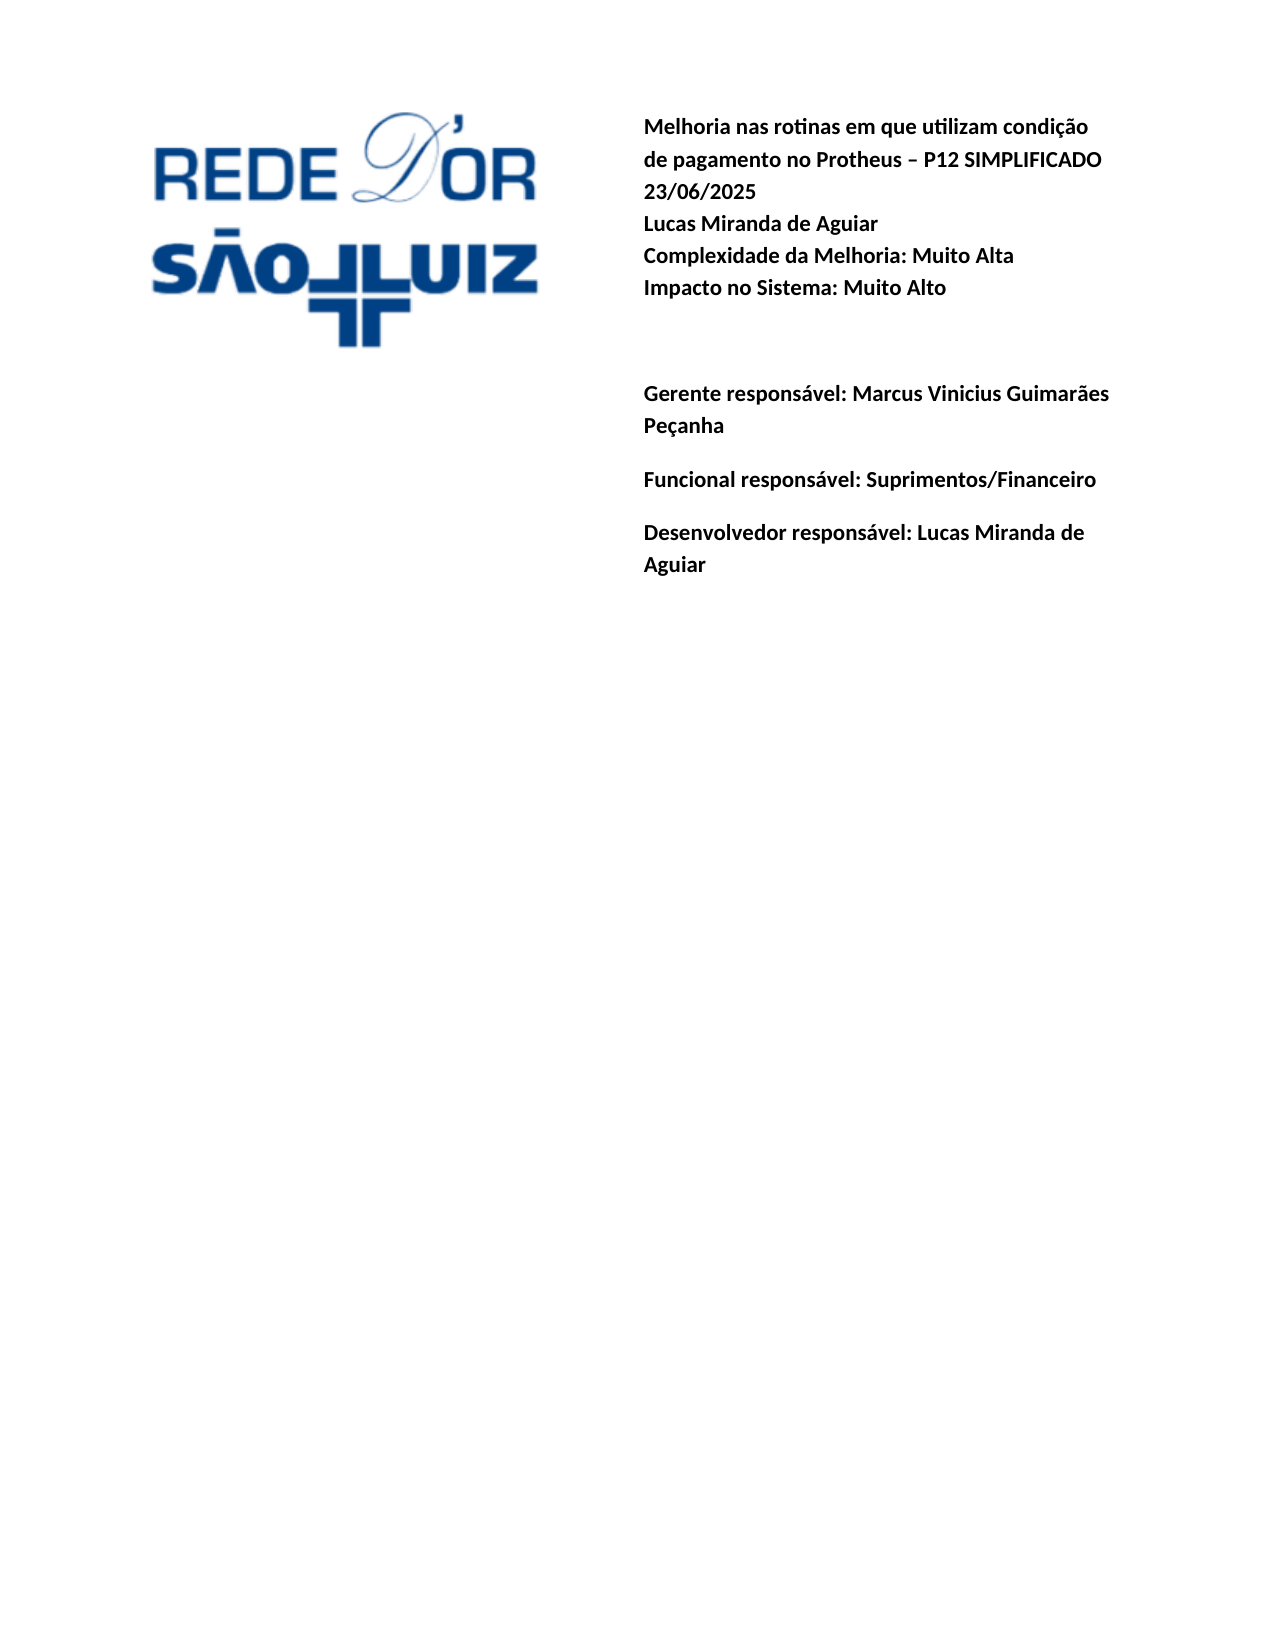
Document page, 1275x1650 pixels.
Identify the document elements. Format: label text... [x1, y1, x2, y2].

table_header Melhoria nas rotinas em que utilizam condição de pagamento no Protheus – P12 SIMPLIFICADO 23/06/2025 Lucas Miranda de Aguiar Complexidade da Melhoria: Muito Alta Impacto no Sistema: Muito Alto Gerente responsável: Marcus Vinicius Guimarães Peçanha Funcional responsável: Suprimentos/Financeiro Desenvolvedor responsável: Lucas Miranda de Aguiar [633, 113, 1126, 633]
table_header [139, 113, 632, 633]
picture [150, 112, 541, 350]
